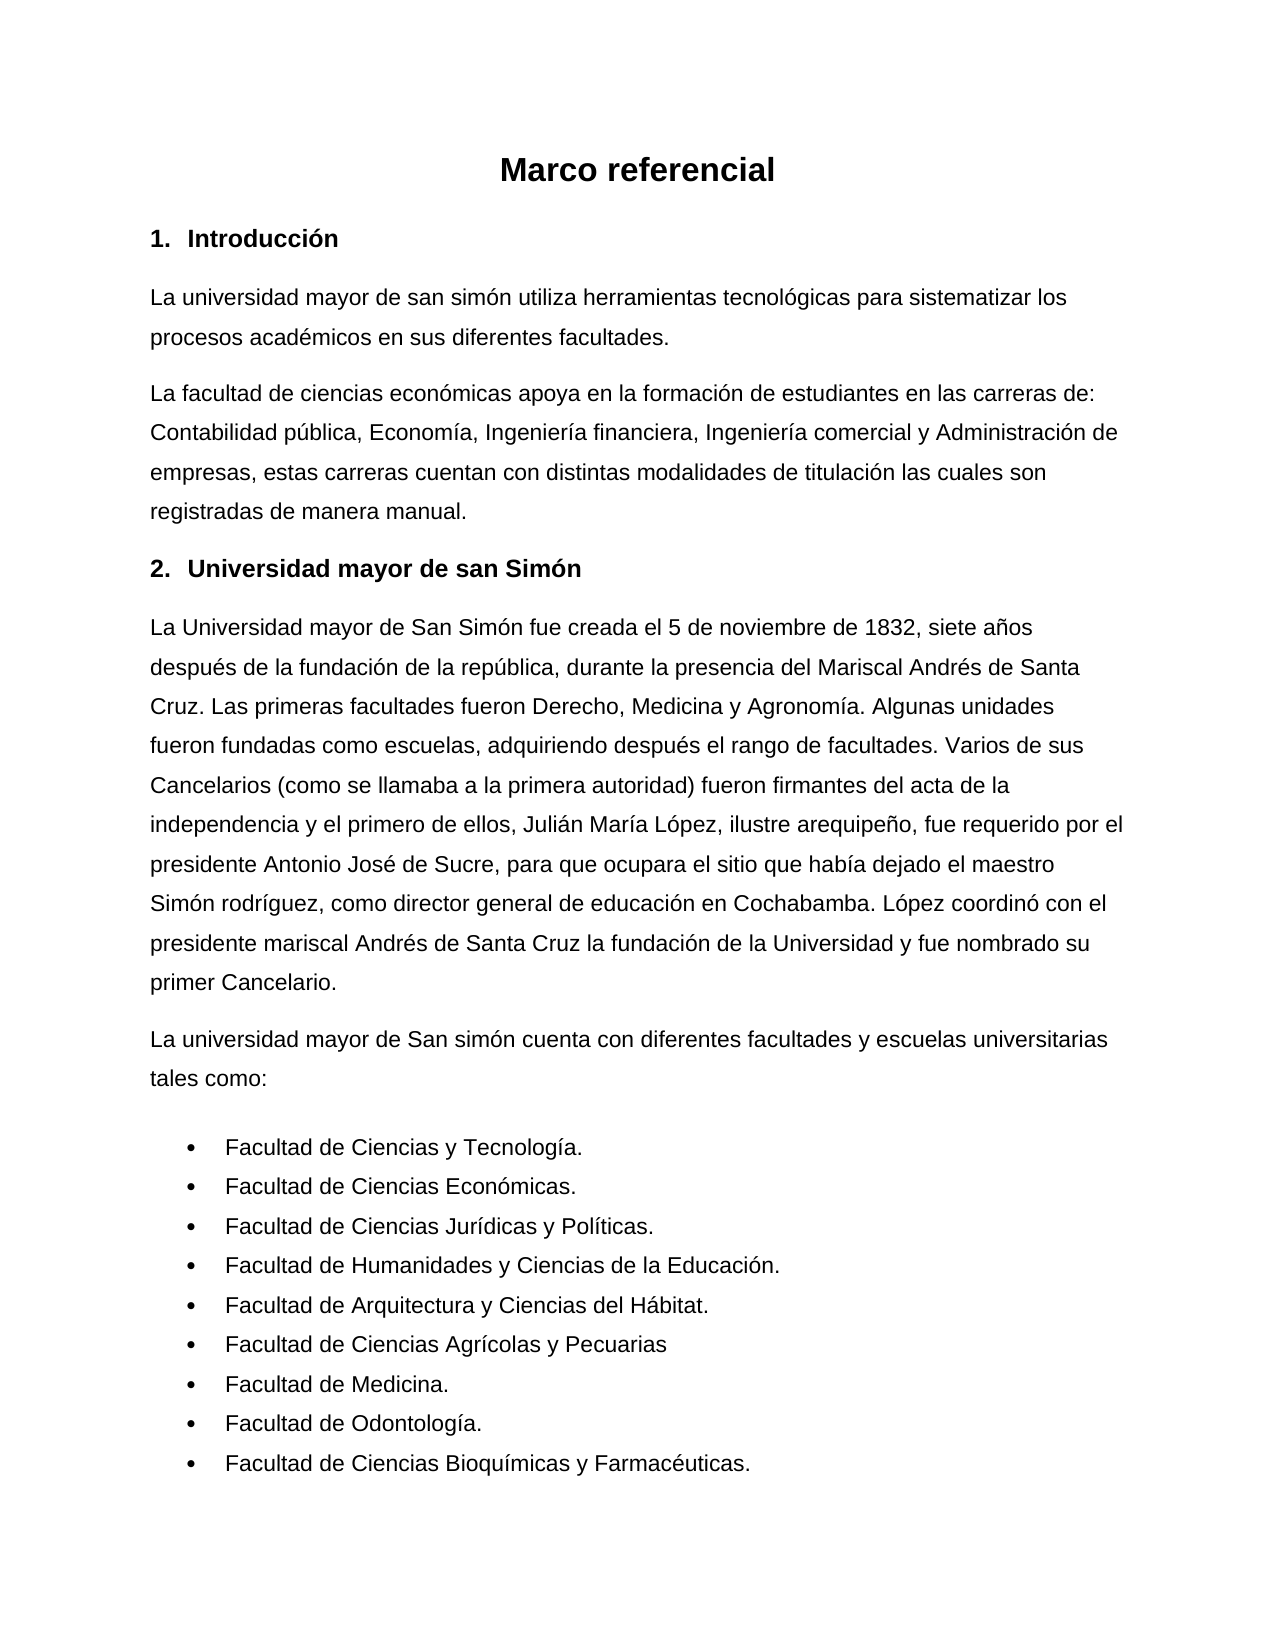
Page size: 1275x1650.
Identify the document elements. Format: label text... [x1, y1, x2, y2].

list Facultad de Ciencias y Tecnología. [187, 1134, 1125, 1160]
list Facultad de Ciencias Bioquímicas y Farmacéuticas. [187, 1449, 1125, 1476]
list Facultad de Arquitectura y Ciencias del Hábitat. [187, 1292, 1125, 1318]
text La Universidad mayor de San Simón fue creada el 5 de noviembre de 1832, siete años después de la fundación de la república, durante la presencia del Mariscal Andrés de Santa Cruz. Las primeras facultades fueron Derecho, Medicina y Agronomía. Algunas unidades fueron fundadas como escuelas, adquiriendo después el rango de facultades. Varios de sus Cancelarios (como se llamaba a la primera autoridad) fueron firmantes del acta de la independencia y el primero de ellos, Julián María López, ilustre arequipeño, fue requerido por el presidente Antonio José de Sucre, para que ocupara el sitio que había dejado el maestro Simón rodríguez, como director general de educación en Cochabamba. López coordinó con el presidente mariscal Andrés de Santa Cruz la fundación de la Universidad y fue nombrado su primer Cancelario. [150, 614, 1125, 996]
list Facultad de Medicina. [187, 1371, 1125, 1397]
list Facultad de Humanidades y Ciencias de la Educación. [187, 1252, 1125, 1278]
text Marco referencial [150, 150, 1125, 188]
list Facultad de Ciencias Económicas. [187, 1173, 1125, 1199]
subtitle Introducción [150, 224, 1125, 253]
list Facultad de Ciencias Jurídicas y Políticas. [187, 1213, 1125, 1239]
text La universidad mayor de San simón cuenta con diferentes facultades y escuelas universitarias tales como: [150, 1026, 1125, 1091]
subtitle Universidad mayor de san Simón [150, 554, 1125, 583]
list Facultad de Ciencias Agrícolas y Pecuarias [187, 1331, 1125, 1357]
text La universidad mayor de san simón utiliza herramientas tecnológicas para sistematizar los procesos académicos en sus diferentes facultades. [150, 284, 1125, 350]
list Facultad de Odontología. [187, 1410, 1125, 1436]
text La facultad de ciencias económicas apoya en la formación de estudiantes en las carreras de: Contabilidad pública, Economía, Ingeniería financiera, Ingeniería comercial y Administración de empresas, estas carreras cuentan con distintas modalidades de titulación las cuales son registradas de manera manual. [150, 380, 1125, 524]
